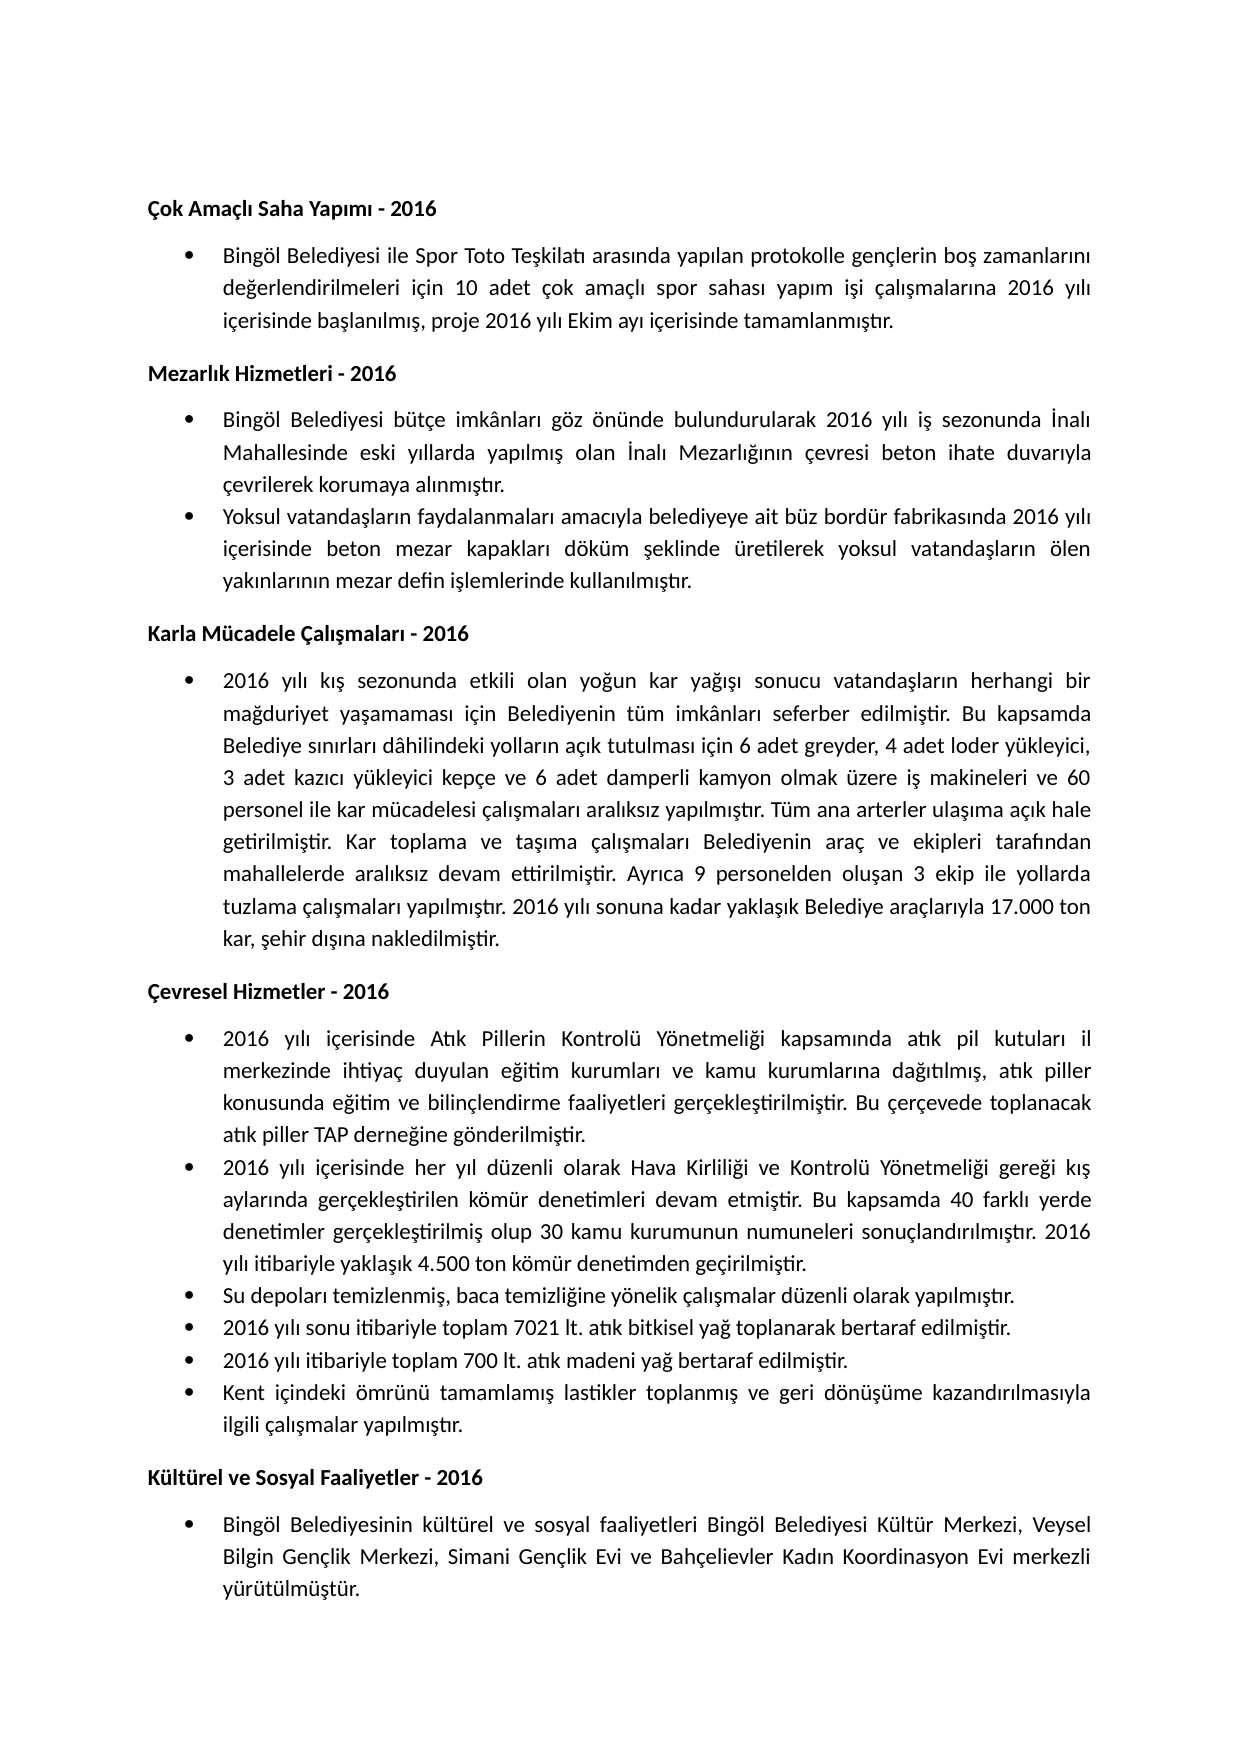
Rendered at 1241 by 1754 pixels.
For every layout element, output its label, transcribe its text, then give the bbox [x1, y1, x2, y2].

list Bingöl Belediyesi ile Spor Toto Teşkilatı arasında yapılan protokolle gençlerin boş zamanlarını değerlendirilmeleri için 10 adet çok amaçlı spor sahası yapım işi çalışmalarına 2016 yılı içerisinde başlanılmış, proje 2016 yılı Ekim ayı içerisinde tamamlanmıştır. [185, 241, 1093, 334]
list 2016 yılı kış sezonunda etkili olan yoğun kar yağışı sonucu vatandaşların herhangi bir mağduriyet yaşamaması için Belediyenin tüm imkânları seferber edilmiştir. Bu kapsamda Belediye sınırları dâhilindeki yolların açık tutulması için 6 adet greyder, 4 adet loder yükleyici, 3 adet kazıcı yükleyici kepçe ve 6 adet damperli kamyon olmak üzere iş makineleri ve 60 personel ile kar mücadelesi çalışmaları aralıksız yapılmıştır. Tüm ana arterler ulaşıma açık hale getirilmiştir. Kar toplama ve taşıma çalışmaları Belediyenin araç ve ekipleri tarafından mahallelerde aralıksız devam ettirilmiştir. Ayrıca 9 personelden oluşan 3 ekip ile yollarda tuzlama çalışmaları yapılmıştır. 2016 yılı sonuna kadar yaklaşık Belediye araçlarıyla 17.000 ton kar, şehir dışına nakledilmiştir. [185, 666, 1093, 952]
text Karla Mücadele Çalışmaları - 2016 [148, 619, 1093, 648]
text Çok Amaçlı Saha Yapımı - 2016 [148, 194, 1093, 222]
list Su depoları temizlenmiş, baca temizliğine yönelik çalışmalar düzenli olarak yapılmıştır. [185, 1281, 1093, 1309]
text Mezarlık Hizmetleri - 2016 [148, 359, 1093, 387]
list 2016 yılı sonu itibariyle toplam 7021 lt. atık bitkisel yağ toplanarak bertaraf edilmiştir. [185, 1313, 1093, 1342]
list 2016 yılı içerisinde Atık Pillerin Kontrolü Yönetmeliği kapsamında atık pil kutuları il merkezinde ihtiyaç duyulan eğitim kurumları ve kamu kurumlarına dağıtılmış, atık piller konusunda eğitim ve bilinçlendirme faaliyetleri gerçekleştirilmiştir. Bu çerçevede toplanacak atık piller TAP derneğine gönderilmiştir. [185, 1024, 1093, 1148]
text Kültürel ve Sosyal Faaliyetler - 2016 [148, 1463, 1093, 1491]
list Kent içindeki ömrünü tamamlamış lastikler toplanmış ve geri dönüşüme kazandırılmasıyla ilgili çalışmalar yapılmıştır. [185, 1378, 1093, 1438]
text Çevresel Hizmetler - 2016 [148, 977, 1093, 1005]
list 2016 yılı içerisinde her yıl düzenli olarak Hava Kirliliği ve Kontrolü Yönetmeliği gereği kış aylarında gerçekleştirilen kömür denetimleri devam etmiştir. Bu kapsamda 40 farklı yerde denetimler gerçekleştirilmiş olup 30 kamu kurumunun numuneleri sonuçlandırılmıştır. 2016 yılı itibariyle yaklaşık 4.500 ton kömür denetimden geçirilmiştir. [185, 1153, 1093, 1277]
list Yoksul vatandaşların faydalanmaları amacıyla belediyeye ait büz bordür fabrikasında 2016 yılı içerisinde beton mezar kapakları döküm şeklinde üretilerek yoksul vatandaşların ölen yakınlarının mezar defin işlemlerinde kullanılmıştır. [185, 502, 1093, 594]
list Bingöl Belediyesinin kültürel ve sosyal faaliyetleri Bingöl Belediyesi Kültür Merkezi, Veysel Bilgin Gençlik Merkezi, Simani Gençlik Evi ve Bahçelievler Kadın Koordinasyon Evi merkezli yürütülmüştür. [185, 1510, 1093, 1602]
list 2016 yılı itibariyle toplam 700 lt. atık madeni yağ bertaraf edilmiştir. [185, 1346, 1093, 1374]
list Bingöl Belediyesi bütçe imkânları göz önünde bulundurularak 2016 yılı iş sezonunda İnalı Mahallesinde eski yıllarda yapılmış olan İnalı Mezarlığının çevresi beton ihate duvarıyla çevrilerek korumaya alınmıştır. [185, 406, 1093, 498]
